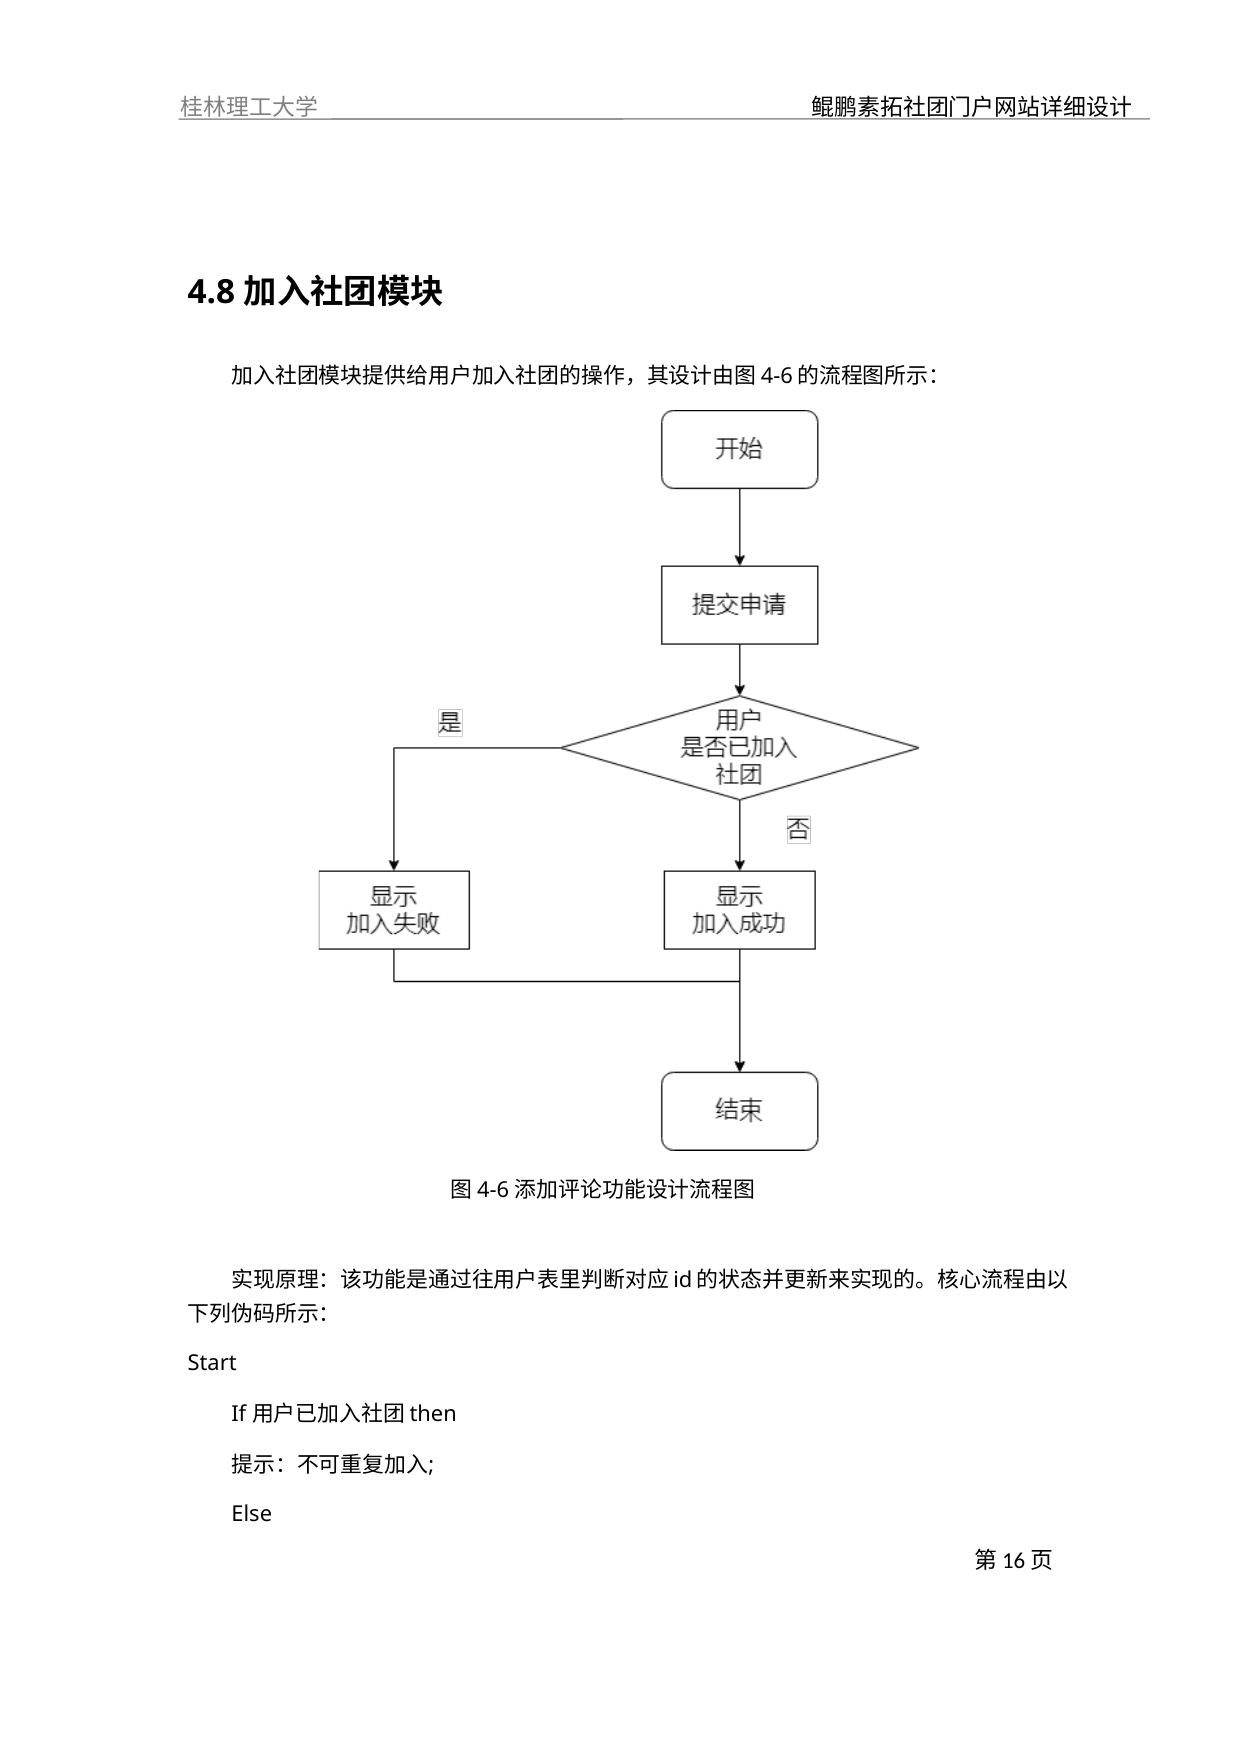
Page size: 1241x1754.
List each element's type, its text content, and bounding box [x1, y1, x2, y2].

picture [318, 410, 920, 1151]
text 实现原理：该功能是通过往用户表里判断对应id的状态并更新来实现的。核心流程由以下列伪码所示： [187, 1262, 1078, 1328]
text 图 4-6 添加评论功能设计流程图 [406, 1172, 964, 1203]
text 加入社团模块提供给用户加入社团的操作，其设计由图4-6的流程图所示： [187, 358, 1076, 389]
text If 用户已加入社团then [187, 1396, 1078, 1427]
text Start [187, 1347, 1078, 1377]
subtitle 4.8 加入社团模块 [187, 265, 1078, 313]
text 提示：不可重复加入; [187, 1447, 1078, 1478]
text Else [187, 1497, 1078, 1527]
